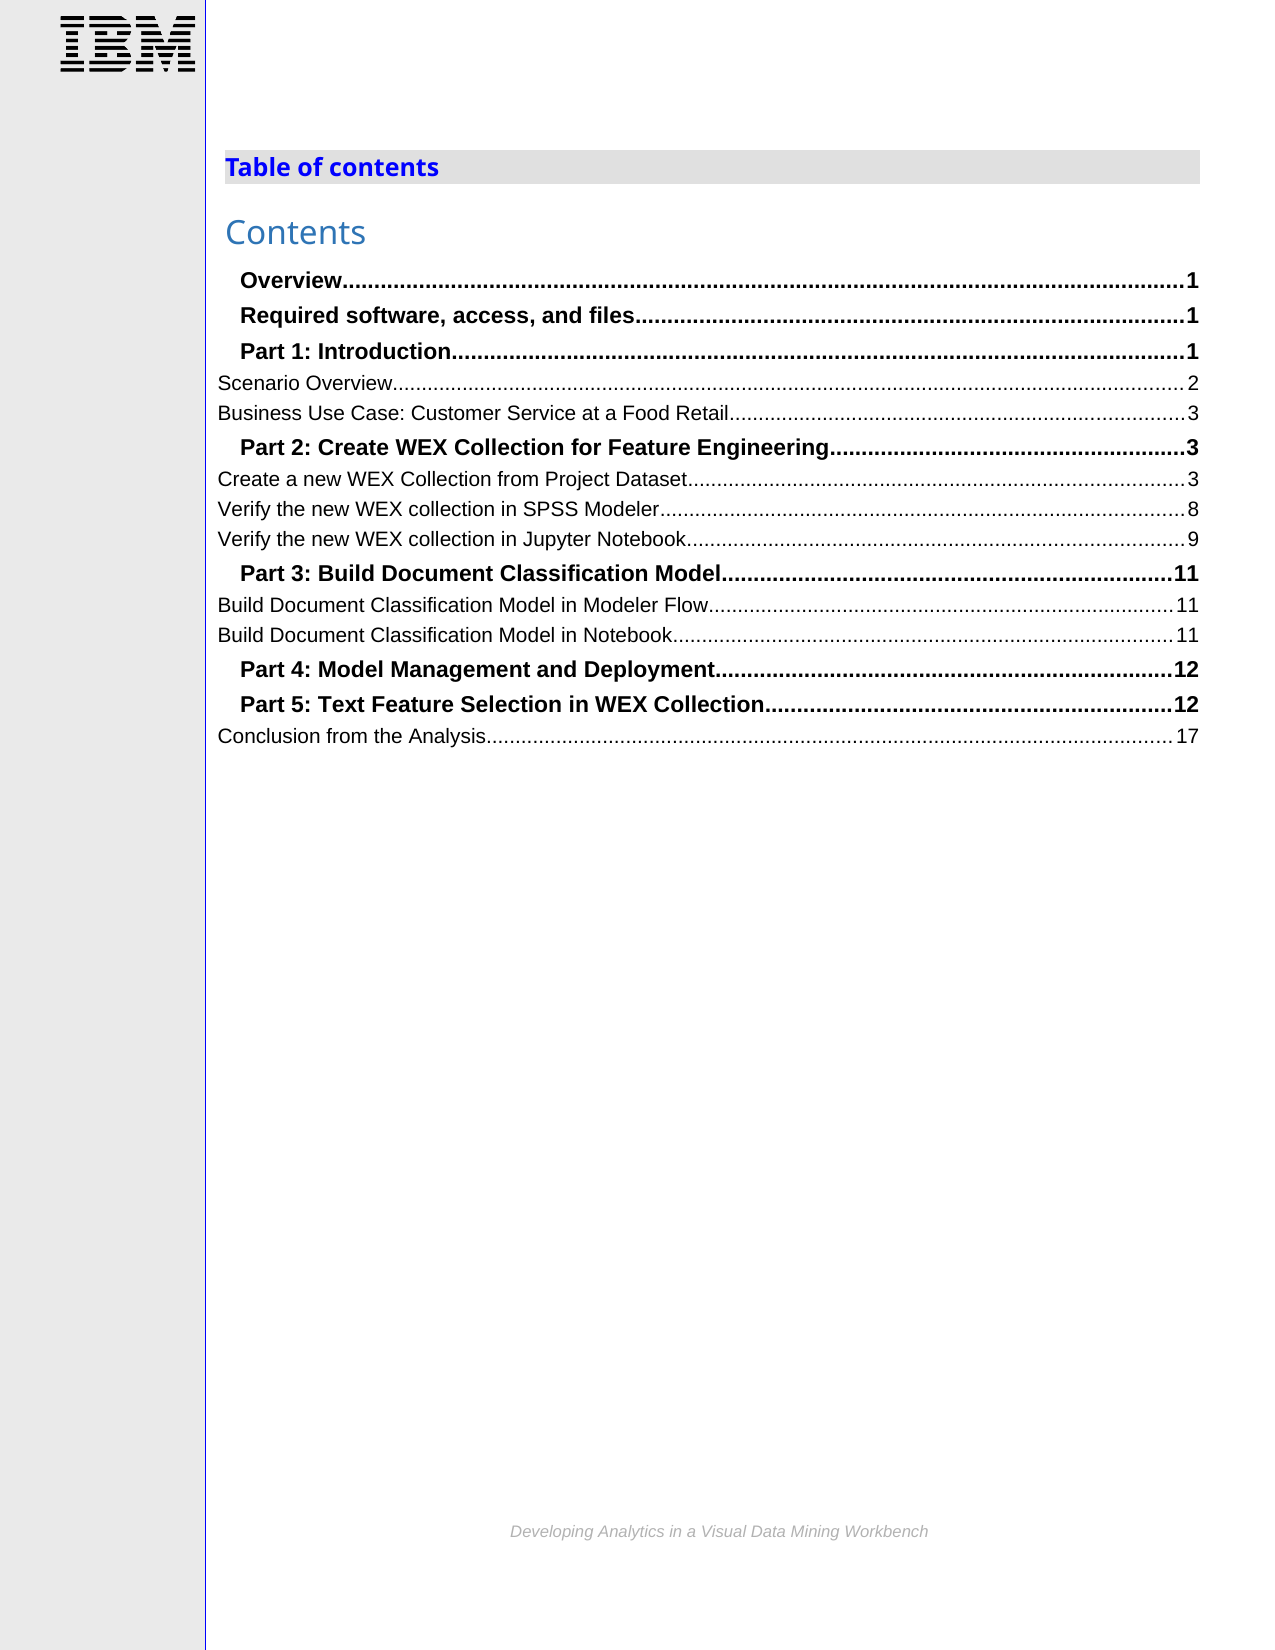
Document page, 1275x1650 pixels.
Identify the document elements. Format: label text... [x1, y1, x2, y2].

picture [60, 16, 196, 72]
text Table of contents [225, 150, 1200, 184]
